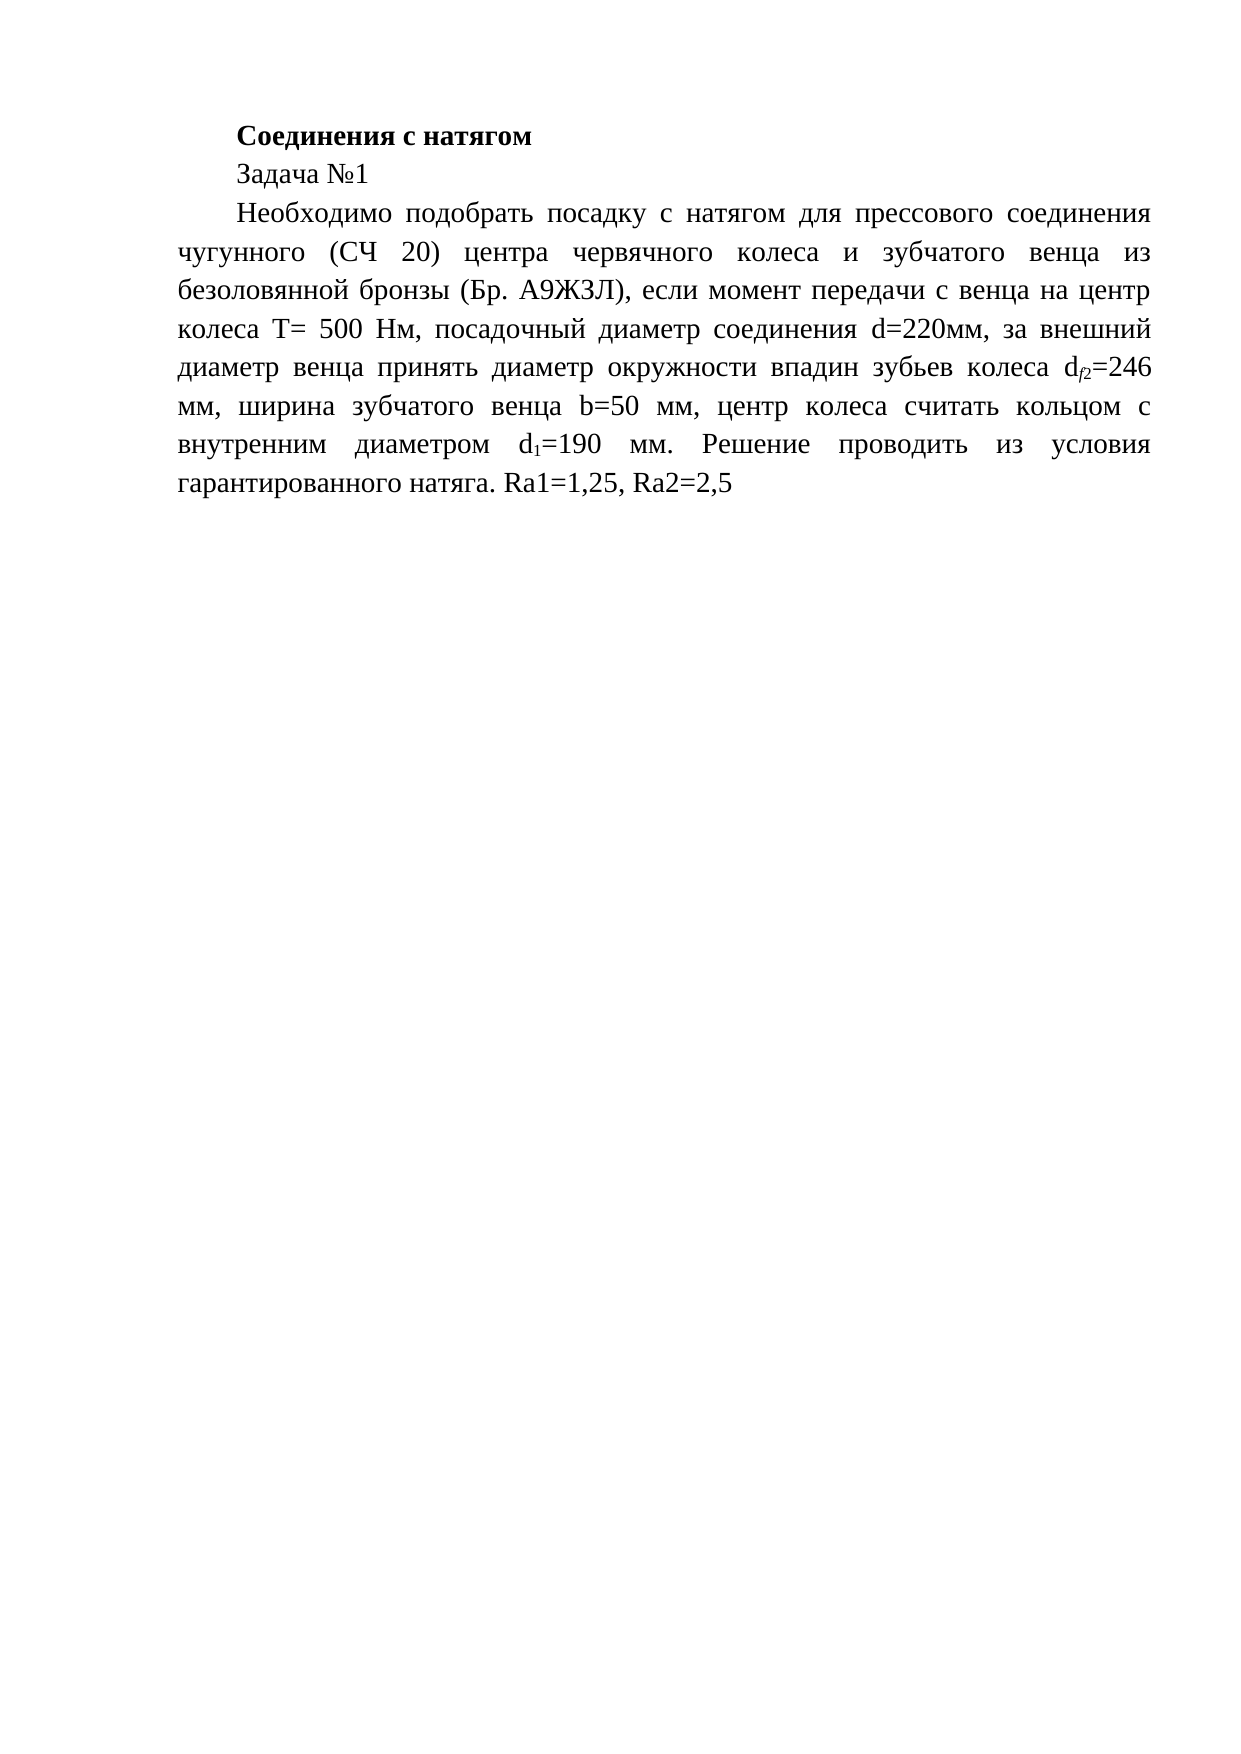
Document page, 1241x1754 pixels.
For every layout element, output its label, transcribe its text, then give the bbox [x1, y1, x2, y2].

text Соединения с натягом [177, 118, 1152, 152]
text Задача №1 [177, 157, 1152, 190]
text Необходимо подобрать посадку с натягом для прессового соединения чугунного (СЧ 20) центра червячного колеса и зубчатого венца из безоловянной бронзы (Бр. А9ЖЗЛ), если момент передачи с венца на центр колеса Т= 500 Нм, посадочный диаметр соединения d=220мм, за внешний диаметр венца принять диаметр окружности впадин зубьев колеса df2=246 мм, ширина зубчатого венца b=50 мм, центр колеса считать кольцом с внутренним диаметром d1=190 мм. Решение проводить из условия гарантированного натяга. Ra1=1,25, Ra2=2,5 [177, 195, 1152, 498]
